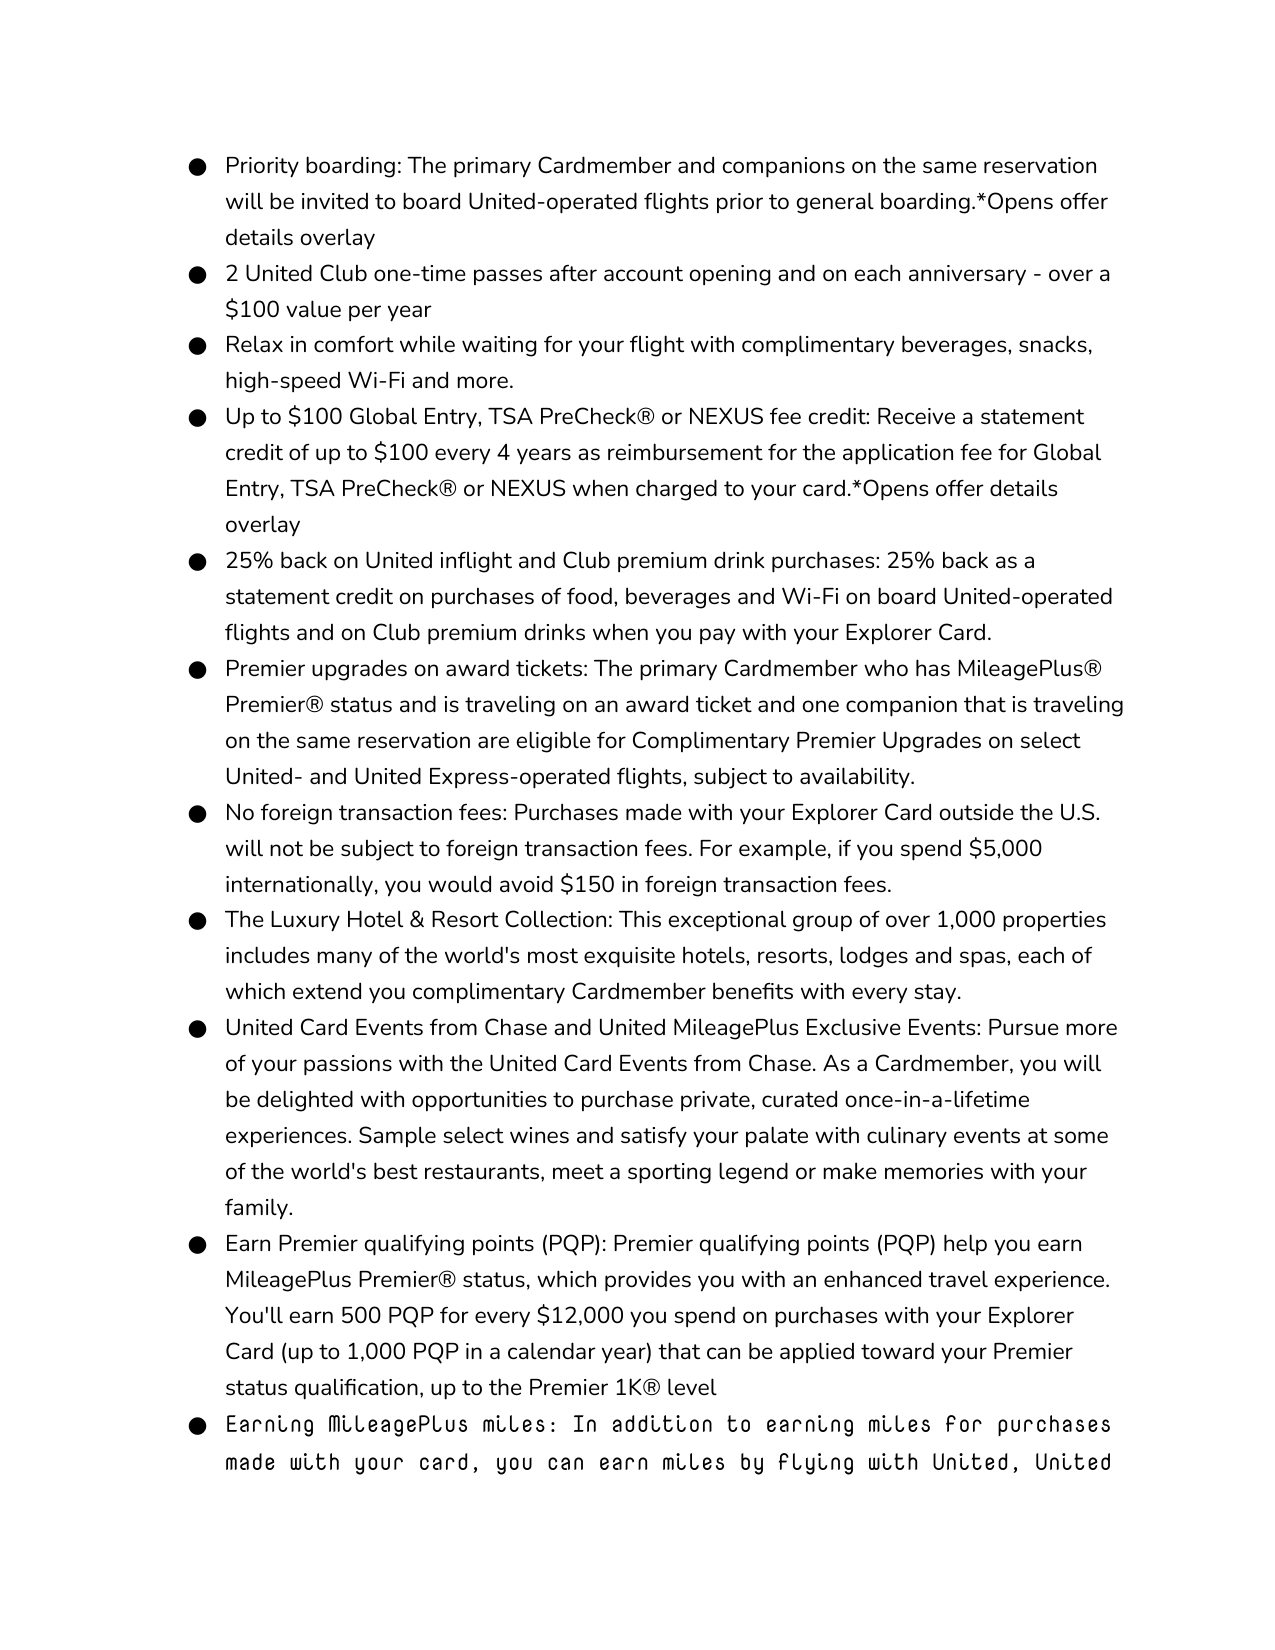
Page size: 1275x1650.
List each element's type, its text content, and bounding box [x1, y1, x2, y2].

list Up to $100 Global Entry, TSA PreCheck® or NEXUS fee credit: Receive a statement credit of up to $100 every 4 years as reimbursement for the application fee for Global Entry, TSA PreCheck® or NEXUS when charged to your card.*Opens offer details overlay [187, 402, 1125, 541]
list Priority boarding: The primary Cardmember and companions on the same reservation will be invited to board United-operated flights prior to general boarding.*Opens offer details overlay [187, 150, 1125, 253]
list No foreign transaction fees: Purchases made with your Explorer Card outside the U.S. will not be subject to foreign transaction fees. For example, if you spend $5,000 internationally, you would avoid $150 in foreign transaction fees. [187, 797, 1125, 900]
list United Card Events from Chase and United MileagePlus Exclusive Events: Pursue more of your passions with the United Card Events from Chase. As a Cardmember, you will be delighted with opportunities to purchase private, curated once-in-a-lifetime experiences. Sample select wines and satisfy your palate with culinary events at some of the world's best restaurants, meet a sporting legend or make memories with your family. [187, 1012, 1125, 1223]
list Premier upgrades on award tickets: The primary Cardmember who has MileagePlus® Premier® status and is traveling on an award ticket and one companion that is traveling on the same reservation are eligible for Complimentary Premier Upgrades on select United- and United Express-operated flights, subject to availability. [187, 653, 1125, 792]
list 25% back on United inflight and Club premium drink purchases: 25% back as a statement credit on purchases of food, beverages and Wi-Fi on board United-operated flights and on Club premium drinks when you pay with your Explorer Card. [187, 545, 1125, 648]
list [187, 1408, 1125, 1477]
list Earn Premier qualifying points (PQP): Premier qualifying points (PQP) help you earn MileagePlus Premier® status, which provides you with an enhanced travel experience. You'll earn 500 PQP for every $12,000 you spend on purchases with your Explorer Card (up to 1,000 PQP in a calendar year) that can be applied toward your Premier status qualification, up to the Premier 1K® level [187, 1228, 1125, 1403]
list Relax in comfort while waiting for your flight with complimentary beverages, snacks, high-speed Wi-Fi and more. [187, 330, 1125, 397]
list 2 United Club one-time passes after account opening and on each anniversary - over a $100 value per year [187, 258, 1125, 325]
list The Luxury Hotel & Resort Collection: This exceptional group of over 1,000 properties includes many of the world's most exquisite hotels, resorts, lodges and spas, each of which extend you complimentary Cardmember benefits with every stay. [187, 905, 1125, 1008]
